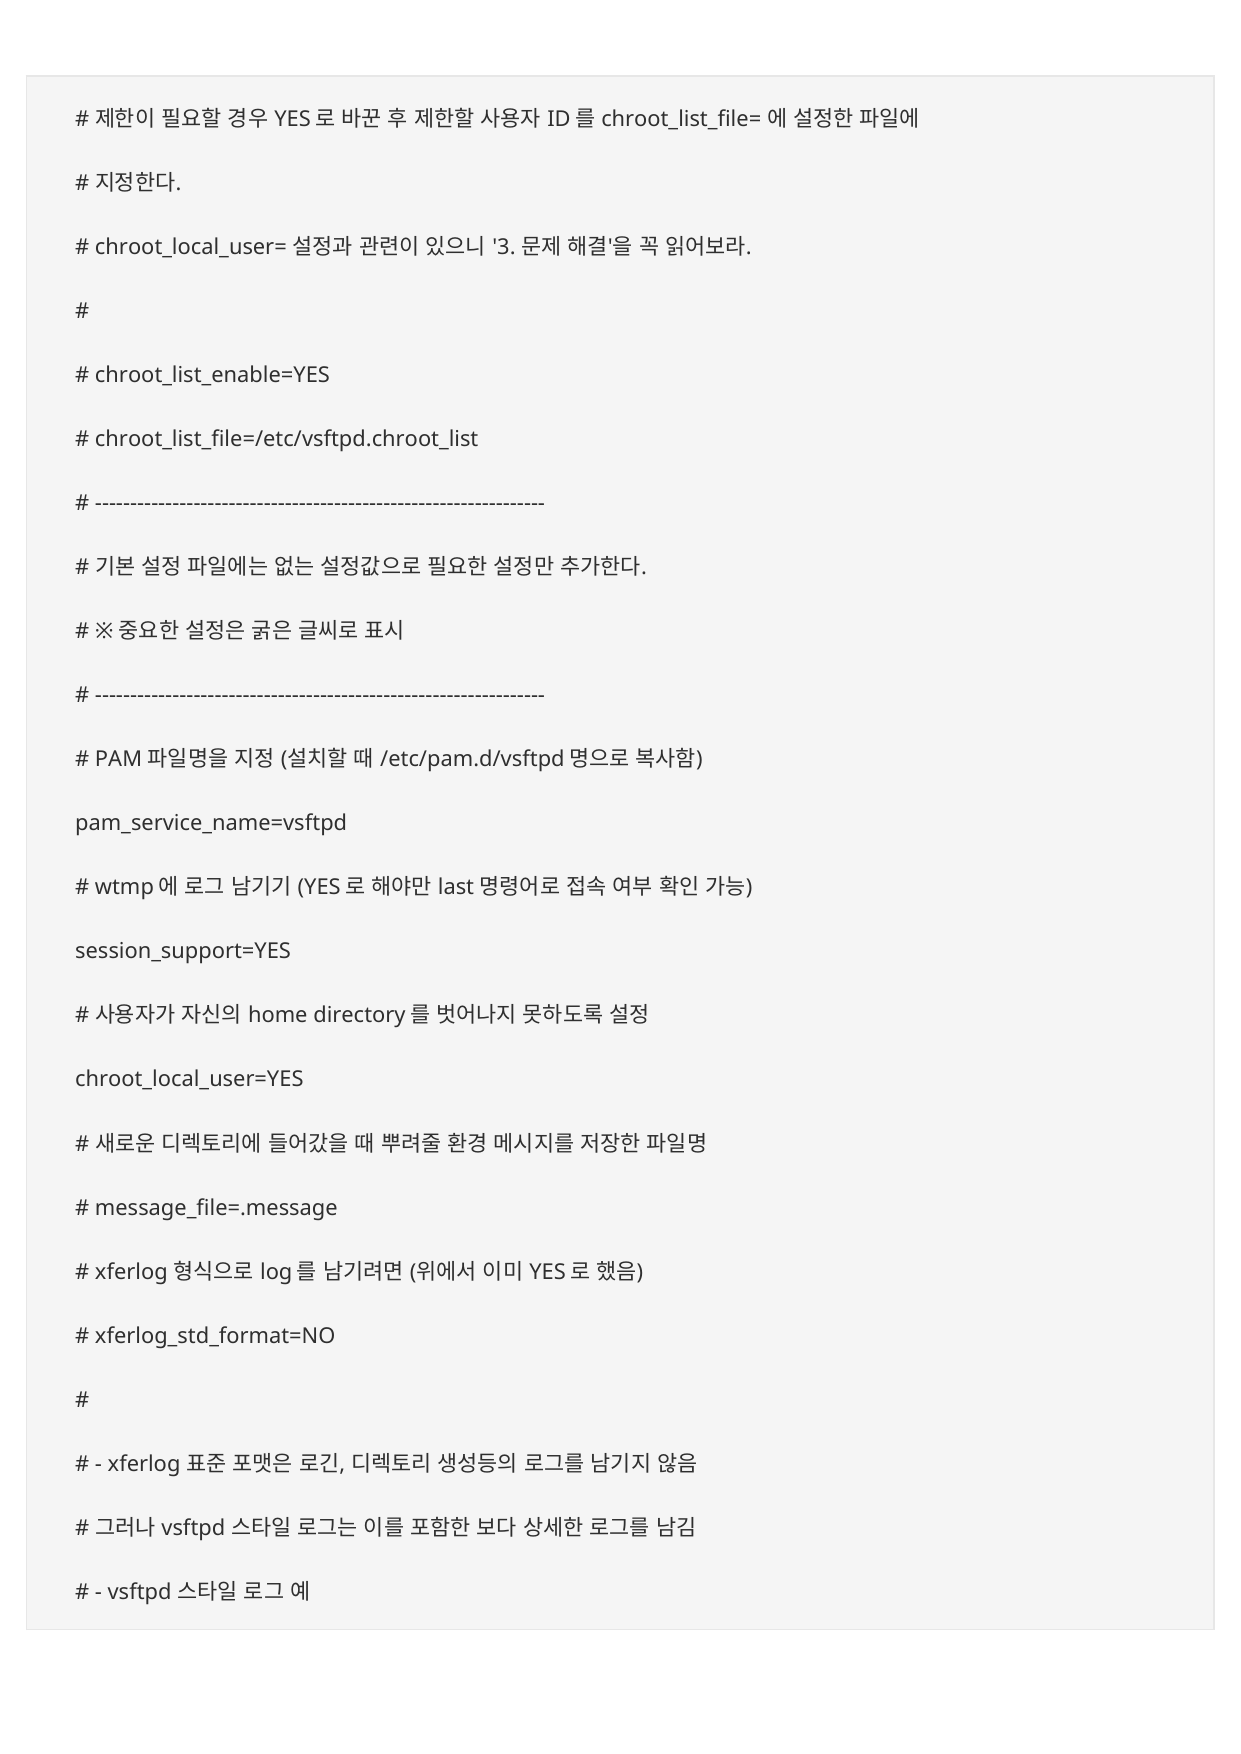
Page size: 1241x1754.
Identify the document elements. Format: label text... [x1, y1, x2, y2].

text # PAM 파일명을 지정 (설치할 때 /etc/pam.d/vsftpd명으로 복사함) [27, 716, 1213, 773]
text # [27, 1356, 1213, 1413]
text session_support=YES [27, 908, 1213, 965]
text # - xferlog 표준 포맷은 로긴, 디렉토리 생성등의 로그를 남기지 않음 [27, 1420, 1213, 1478]
text # 사용자가 자신의 home directory를 벗어나지 못하도록 설정 [27, 972, 1213, 1029]
text # - vsftpd 스타일 로그 예 [27, 1548, 1213, 1629]
text # 그러나 vsftpd 스타일 로그는 이를 포함한 보다 상세한 로그를 남김 [27, 1484, 1213, 1542]
text # 제한이 필요할 경우 YES로 바꾼 후 제한할 사용자 ID를 chroot_list_file= 에 설정한 파일에 [27, 77, 1213, 132]
text # xferlog_std_format=NO [27, 1292, 1213, 1349]
text # 지정한다. [27, 139, 1213, 196]
text # chroot_local_user= 설정과 관련이 있으니 '3. 문제 해결'을 꼭 읽어보라. [27, 203, 1213, 260]
text # wtmp에 로그 남기기 (YES로 해야만 last 명령어로 접속 여부 확인 가능) [27, 844, 1213, 901]
text # xferlog 형식으로 log를 남기려면 (위에서 이미 YES로 했음) [27, 1228, 1213, 1285]
text # ---------------------------------------------------------------- [27, 459, 1213, 517]
text # [27, 267, 1213, 324]
text # chroot_list_file=/etc/vsftpd.chroot_list [27, 395, 1213, 453]
text # chroot_list_enable=YES [27, 331, 1213, 388]
text # message_file=.message [27, 1164, 1213, 1221]
text # ---------------------------------------------------------------- [27, 652, 1213, 709]
text pam_service_name=vsftpd [27, 780, 1213, 837]
text # 기본 설정 파일에는 없는 설정값으로 필요한 설정만 추가한다. [27, 523, 1213, 581]
text # 새로운 디렉토리에 들어갔을 때 뿌려줄 환경 메시지를 저장한 파일명 [27, 1100, 1213, 1157]
text chroot_local_user=YES [27, 1036, 1213, 1093]
text # ※ 중요한 설정은 굵은 글씨로 표시 [27, 587, 1213, 645]
